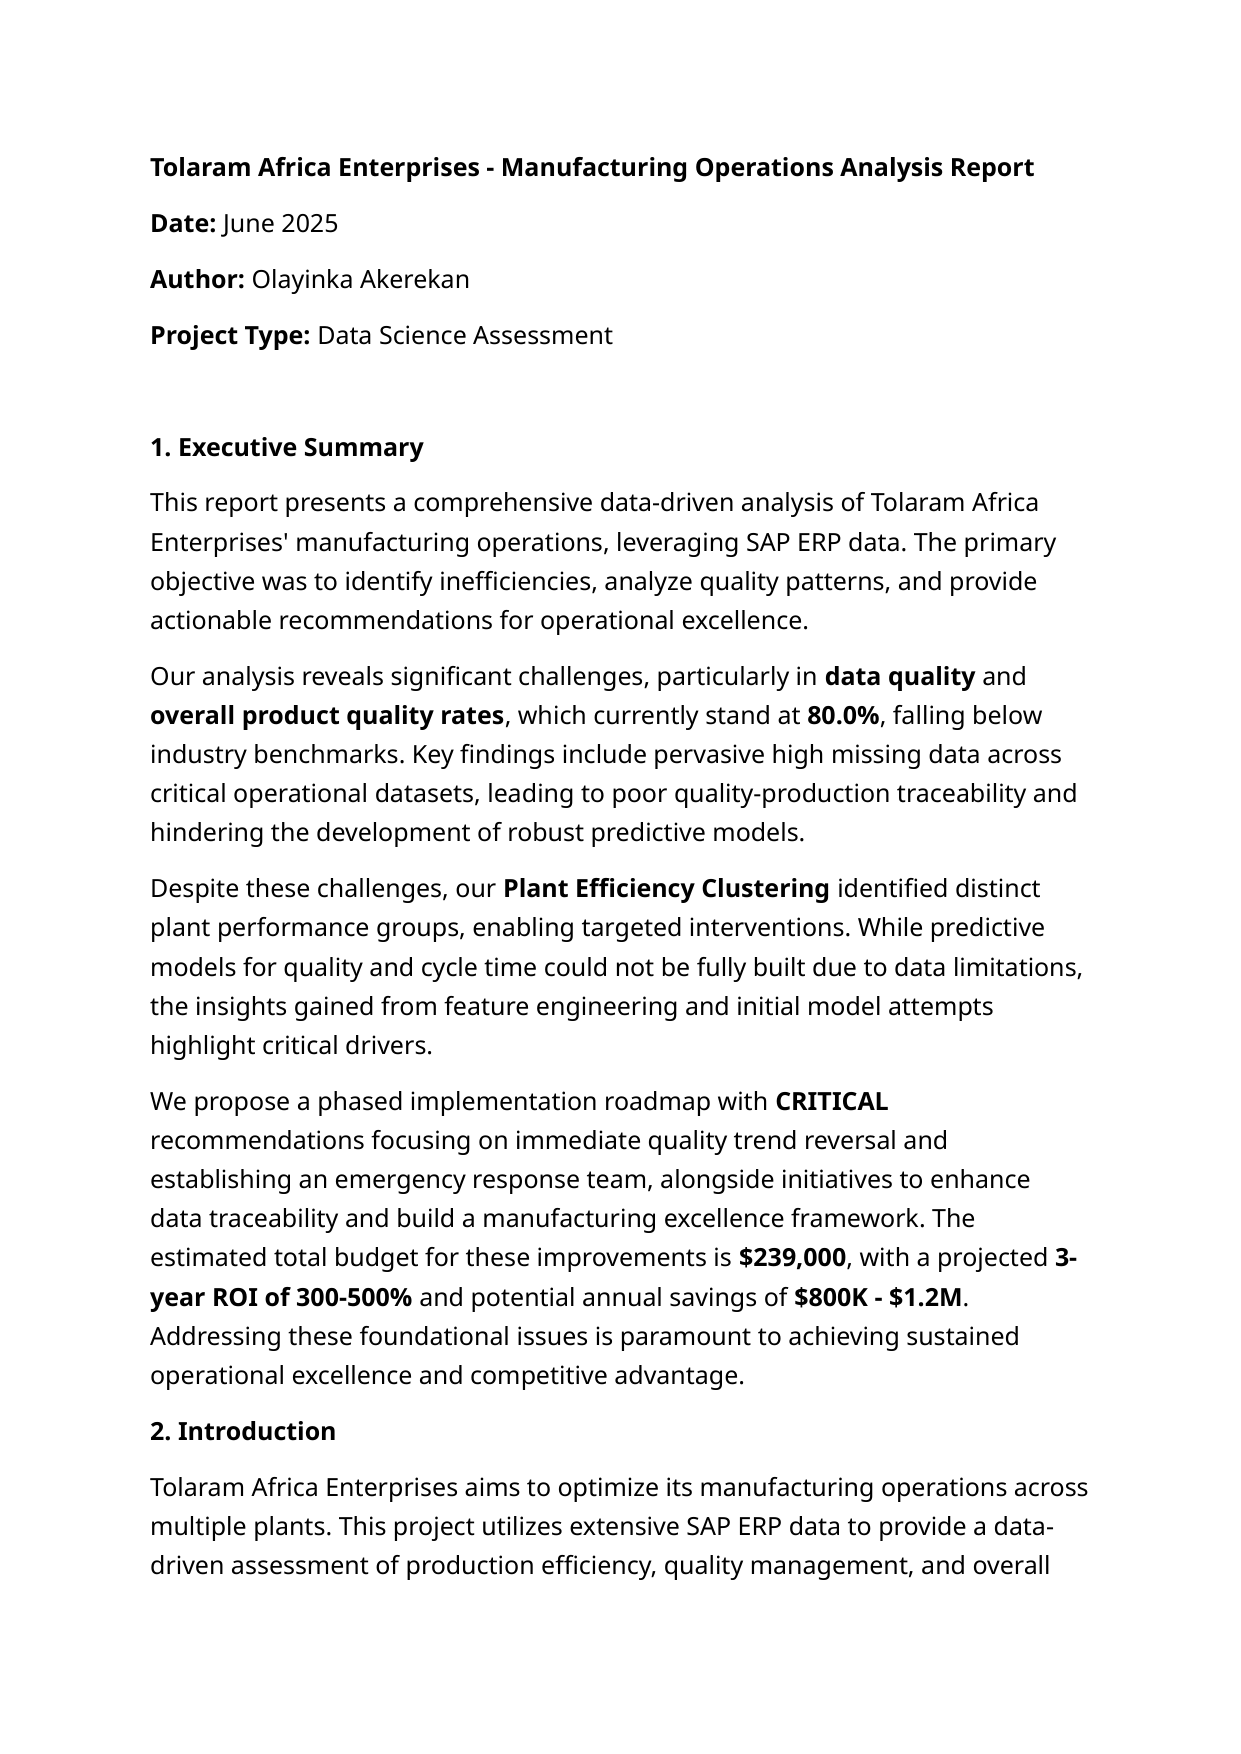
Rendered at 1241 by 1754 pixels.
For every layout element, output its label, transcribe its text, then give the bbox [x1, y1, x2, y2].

text We propose a phased implementation roadmap with CRITICAL recommendations focusing on immediate quality trend reversal and establishing an emergency response team, alongside initiatives to enhance data traceability and build a manufacturing excellence framework. The estimated total budget for these improvements is $239,000, with a projected 3-year ROI of 300-500% and potential annual savings of $800K - $1.2M. Addressing these foundational issues is paramount to achieving sustained operational excellence and competitive advantage. [150, 1083, 1090, 1392]
text Despite these challenges, our Plant Efficiency Clustering identified distinct plant performance groups, enabling targeted interventions. While predictive models for quality and cycle time could not be fully built due to data limitations, the insights gained from feature engineering and initial model attempts highlight critical drivers. [150, 871, 1090, 1062]
text This report presents a comprehensive data-driven analysis of Tolaram Africa Enterprises' manufacturing operations, leveraging SAP ERP data. The primary objective was to identify inefficiencies, analyze quality patterns, and provide actionable recommendations for operational excellence. [150, 485, 1090, 637]
text 1. Executive Summary [150, 429, 1090, 463]
text Tolaram Africa Enterprises - Manufacturing Operations Analysis Report [150, 150, 1090, 184]
text Date: June 2025 [150, 206, 1090, 240]
text 2. Introduction [150, 1413, 1090, 1447]
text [150, 1469, 1090, 1582]
text Author: Olayinka Akerekan [150, 262, 1090, 296]
text Our analysis reveals significant challenges, particularly in data quality and overall product quality rates, which currently stand at 80.0%, falling below industry benchmarks. Key findings include pervasive high missing data across critical operational datasets, leading to poor quality-production traceability and hindering the development of robust predictive models. [150, 658, 1090, 849]
text Project Type: Data Science Assessment [150, 317, 1090, 352]
